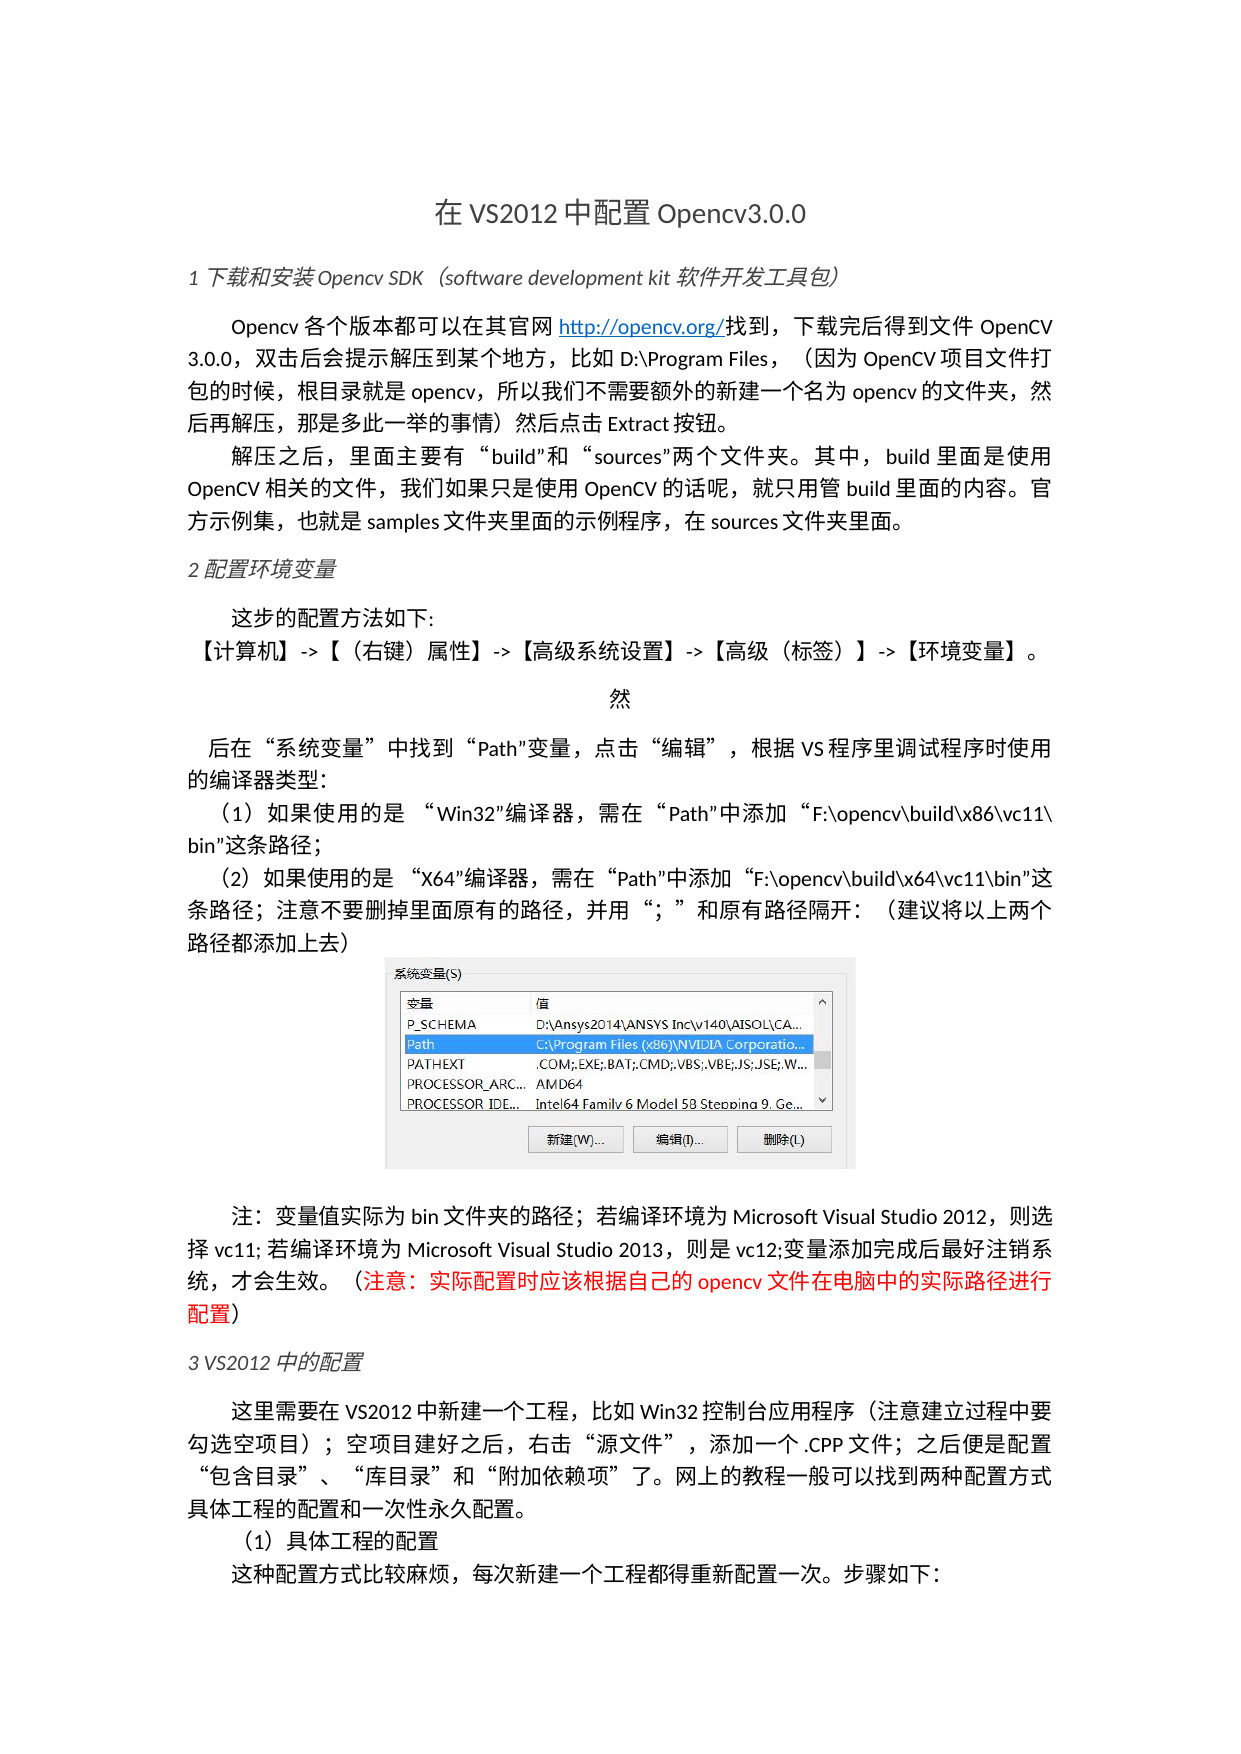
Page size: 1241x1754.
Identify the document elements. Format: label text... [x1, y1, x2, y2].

text 这步的配置方法如下: [187, 601, 1053, 633]
text 这里需要在VS2012中新建一个工程，比如Win32控制台应用程序（注意建立过程中要勾选空项目）；空项目建好之后，右击“源文件”，添加一个.CPP文件；之后便是配置“包含目录”、“库目录”和“附加依赖项”了。网上的教程一般可以找到两种配置方式：具体工程的配置和一次性永久配置。 [187, 1394, 1053, 1524]
text 【计算机】->【（右键）属性】->【高级系统设置】->【高级（标签）】->【环境变量】。然 [187, 633, 1053, 714]
text 1 下载和安装Opencv SDK（software development kit 软件开发工具包） [187, 259, 1053, 292]
text 2 配置环境变量 [187, 552, 1053, 584]
text （2）如果使用的是 “X64”编译器，需在“Path”中添加“F:\opencv\build\x64\vc11\bin”这条路径；注意不要删掉里面原有的路径，并用“；”和原有路径隔开：（建议将以上两个路径都添加上去） [187, 860, 1053, 958]
text 后在“系统变量”中找到“Path”变量，点击“编辑”，根据VS程序里调试程序时使用的编译器类型： [187, 730, 1053, 795]
text （1）如果使用的是 “Win32”编译器，需在“Path”中添加“F:\opencv\build\x86\vc11\bin”这条路径； [187, 795, 1053, 860]
text 3 VS2012中的配置 [187, 1345, 1053, 1377]
text 在VS2012中配置Opencv3.0.0 [187, 178, 1053, 243]
text （1）具体工程的配置 [187, 1524, 1053, 1556]
text 解压之后，里面主要有“build”和“sources”两个文件夹。其中，build里面是使用OpenCV相关的文件，我们如果只是使用OpenCV的话呢，就只用管build里面的内容。官方示例集，也就是samples文件夹里面的示例程序，在sources文件夹里面。 [187, 438, 1053, 536]
text 这种配置方式比较麻烦，每次新建一个工程都得重新配置一次。步骤如下： [187, 1556, 1053, 1589]
text 注：变量值实际为bin文件夹的路径；若编译环境为Microsoft Visual Studio 2012，则选择vc11; 若编译环境为Microsoft Visual Studio 2013，则是vc12;变量添加完成后最好注销系统，才会生效。（注意：实际配置时应该根据自己的opencv文件在电脑中的实际路径进行配置） [187, 1199, 1053, 1329]
text Opencv各个版本都可以在其官网http://opencv.org/找到，下载完后得到文件OpenCV 3.0.0，双击后会提示解压到某个地方，比如D:\Program Files，（因为OpenCV项目文件打包的时候，根目录就是opencv，所以我们不需要额外的新建一个名为opencv的文件夹，然后再解压，那是多此一举的事情）然后点击Extract按钮。 [187, 308, 1053, 438]
picture [384, 957, 856, 1169]
